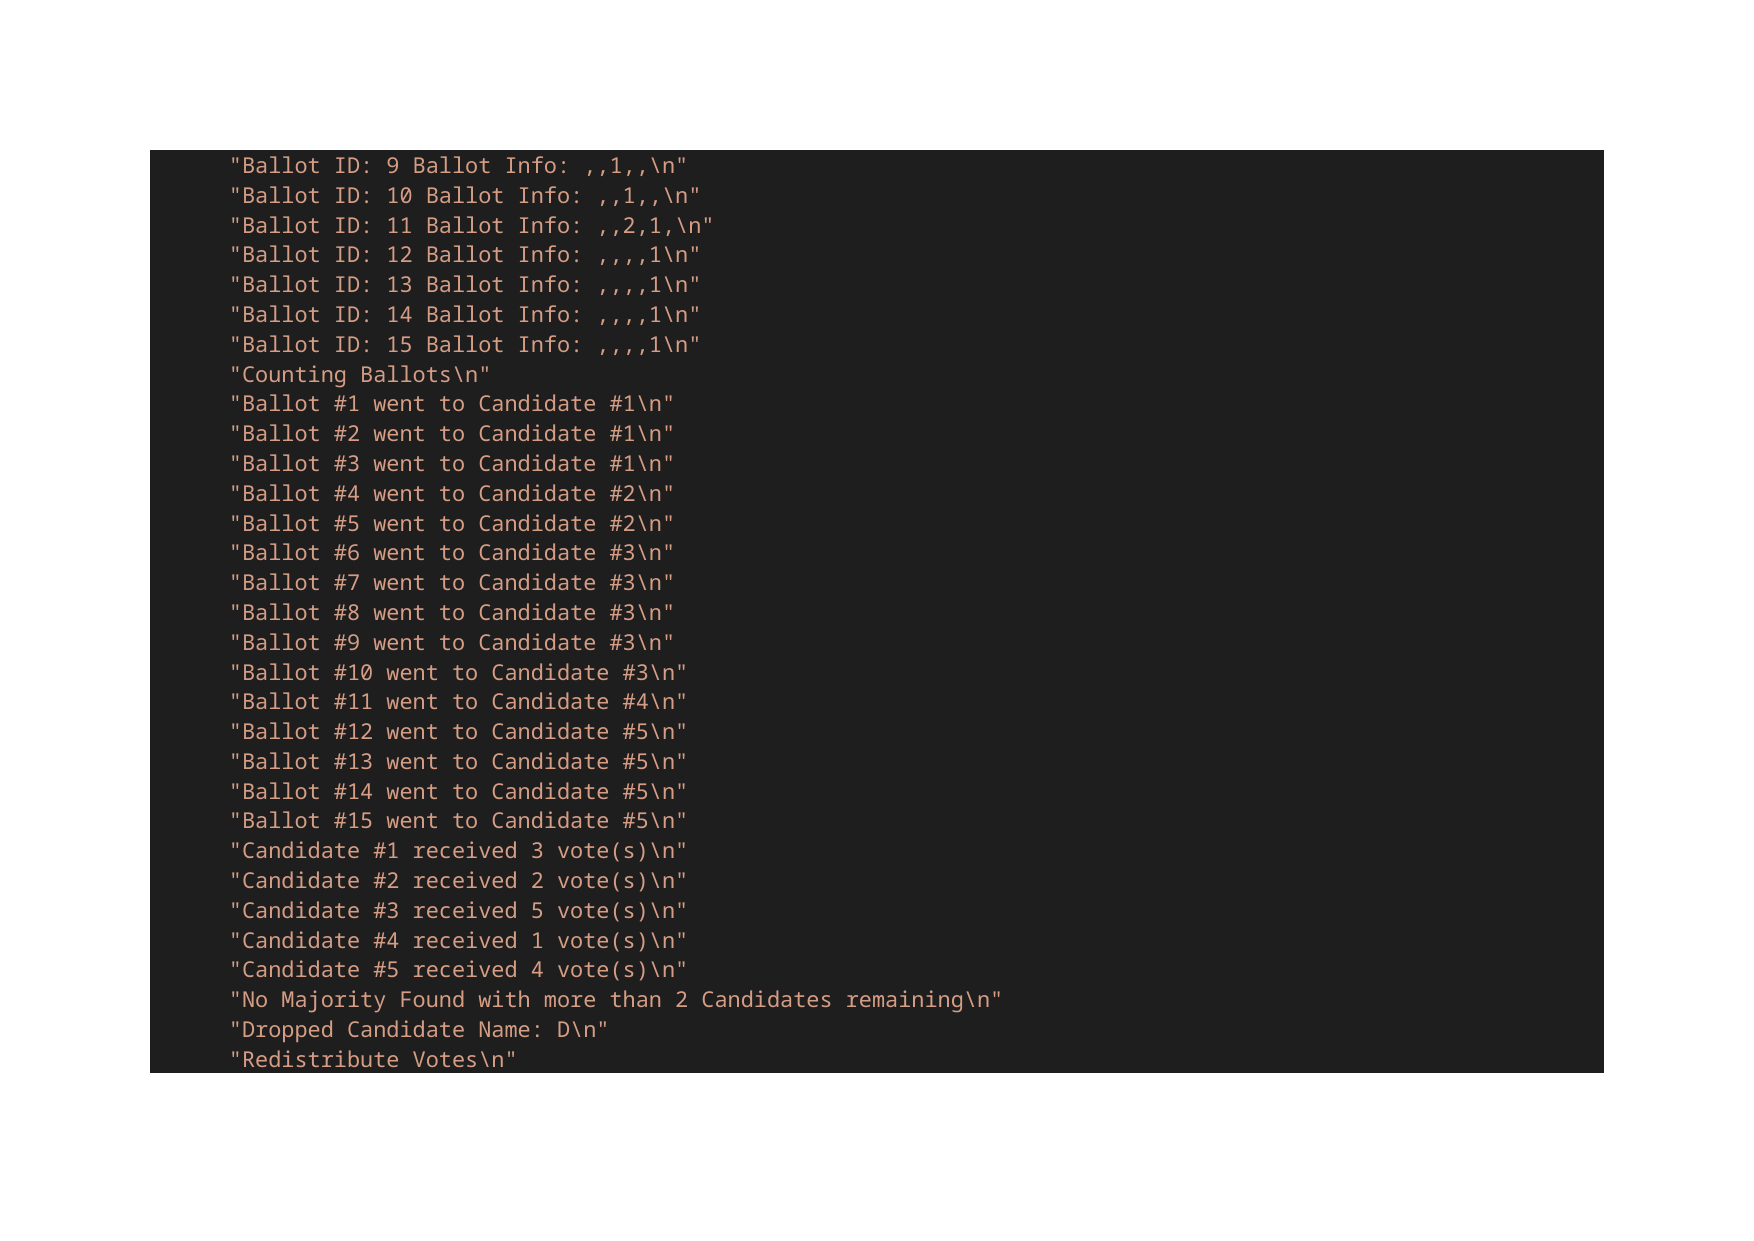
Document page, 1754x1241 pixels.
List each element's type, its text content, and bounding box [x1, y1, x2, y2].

text "Ballot #9 went to Candidate #3\n" [150, 627, 1604, 656]
text "Ballot #5 went to Candidate #2\n" [150, 507, 1604, 537]
text "Ballot #11 went to Candidate #4\n" [150, 686, 1604, 716]
text "Ballot #3 went to Candidate #1\n" [150, 448, 1604, 478]
text "Ballot ID: 13 Ballot Info: ,,,,1\n" [150, 269, 1604, 299]
text "Candidate #4 received 1 vote(s)\n" [150, 924, 1604, 954]
text "Redistribute Votes\n" [150, 1044, 1604, 1073]
text "Ballot #2 went to Candidate #1\n" [150, 418, 1604, 448]
text "Ballot #8 went to Candidate #3\n" [150, 597, 1604, 627]
text "Ballot #12 went to Candidate #5\n" [150, 716, 1604, 746]
text "Dropped Candidate Name: D\n" [150, 1014, 1604, 1044]
text "Ballot #4 went to Candidate #2\n" [150, 478, 1604, 507]
text "Ballot ID: 14 Ballot Info: ,,,,1\n" [150, 299, 1604, 329]
text "Counting Ballots\n" [150, 358, 1604, 388]
text "Candidate #3 received 5 vote(s)\n" [150, 895, 1604, 924]
text "Ballot #15 went to Candidate #5\n" [150, 805, 1604, 835]
text "No Majority Found with more than 2 Candidates remaining\n" [150, 984, 1604, 1014]
text "Ballot #6 went to Candidate #3\n" [150, 537, 1604, 567]
text "Ballot ID: 9 Ballot Info: ,,1,,\n" [150, 150, 1604, 180]
text "Ballot #10 went to Candidate #3\n" [150, 656, 1604, 686]
text "Candidate #1 received 3 vote(s)\n" [150, 835, 1604, 865]
text "Candidate #5 received 4 vote(s)\n" [150, 954, 1604, 984]
text "Ballot #1 went to Candidate #1\n" [150, 388, 1604, 418]
text "Ballot ID: 10 Ballot Info: ,,1,,\n" [150, 180, 1604, 209]
text "Ballot #7 went to Candidate #3\n" [150, 567, 1604, 597]
text "Ballot ID: 12 Ballot Info: ,,,,1\n" [150, 239, 1604, 269]
text "Candidate #2 received 2 vote(s)\n" [150, 865, 1604, 895]
text "Ballot #13 went to Candidate #5\n" [150, 746, 1604, 776]
text "Ballot ID: 15 Ballot Info: ,,,,1\n" [150, 329, 1604, 358]
text "Ballot #14 went to Candidate #5\n" [150, 776, 1604, 805]
text "Ballot ID: 11 Ballot Info: ,,2,1,\n" [150, 209, 1604, 239]
